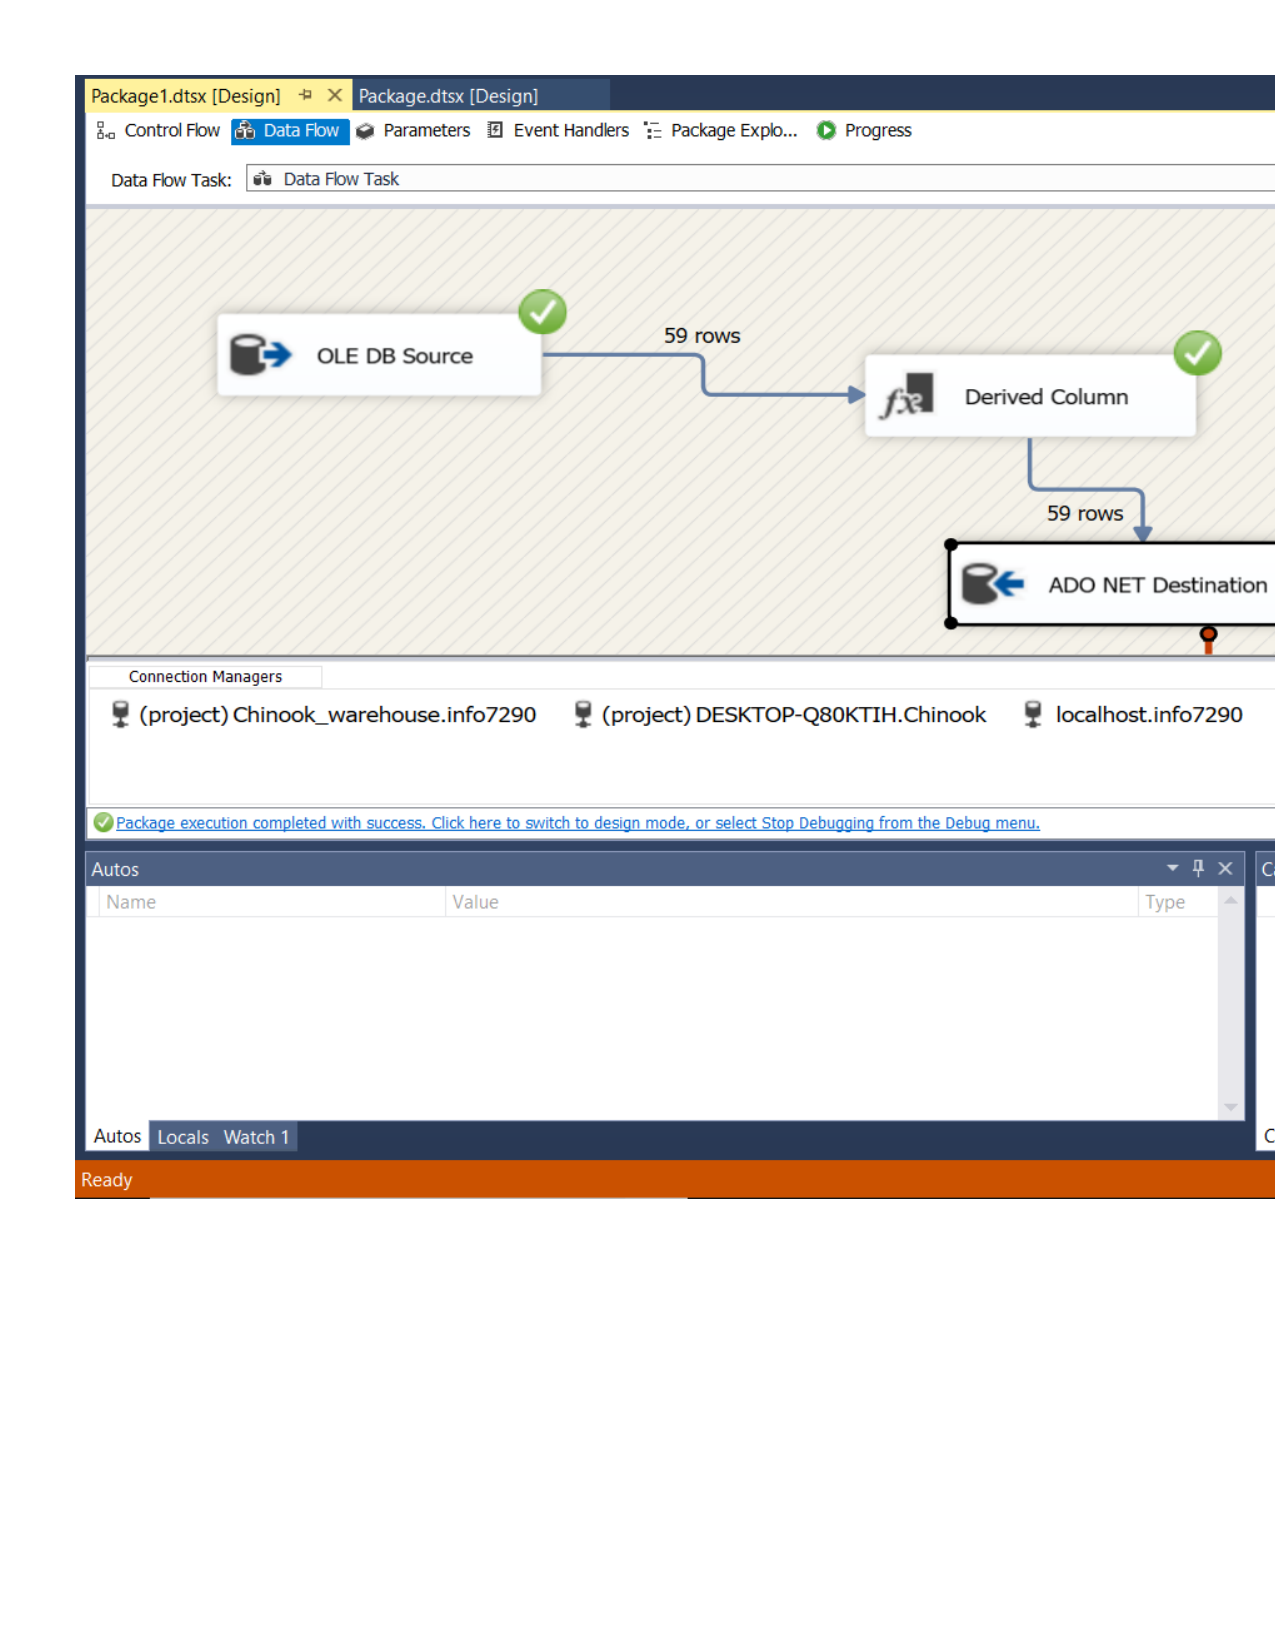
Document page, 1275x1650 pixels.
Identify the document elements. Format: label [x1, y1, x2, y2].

picture [75, 75, 1275, 1199]
